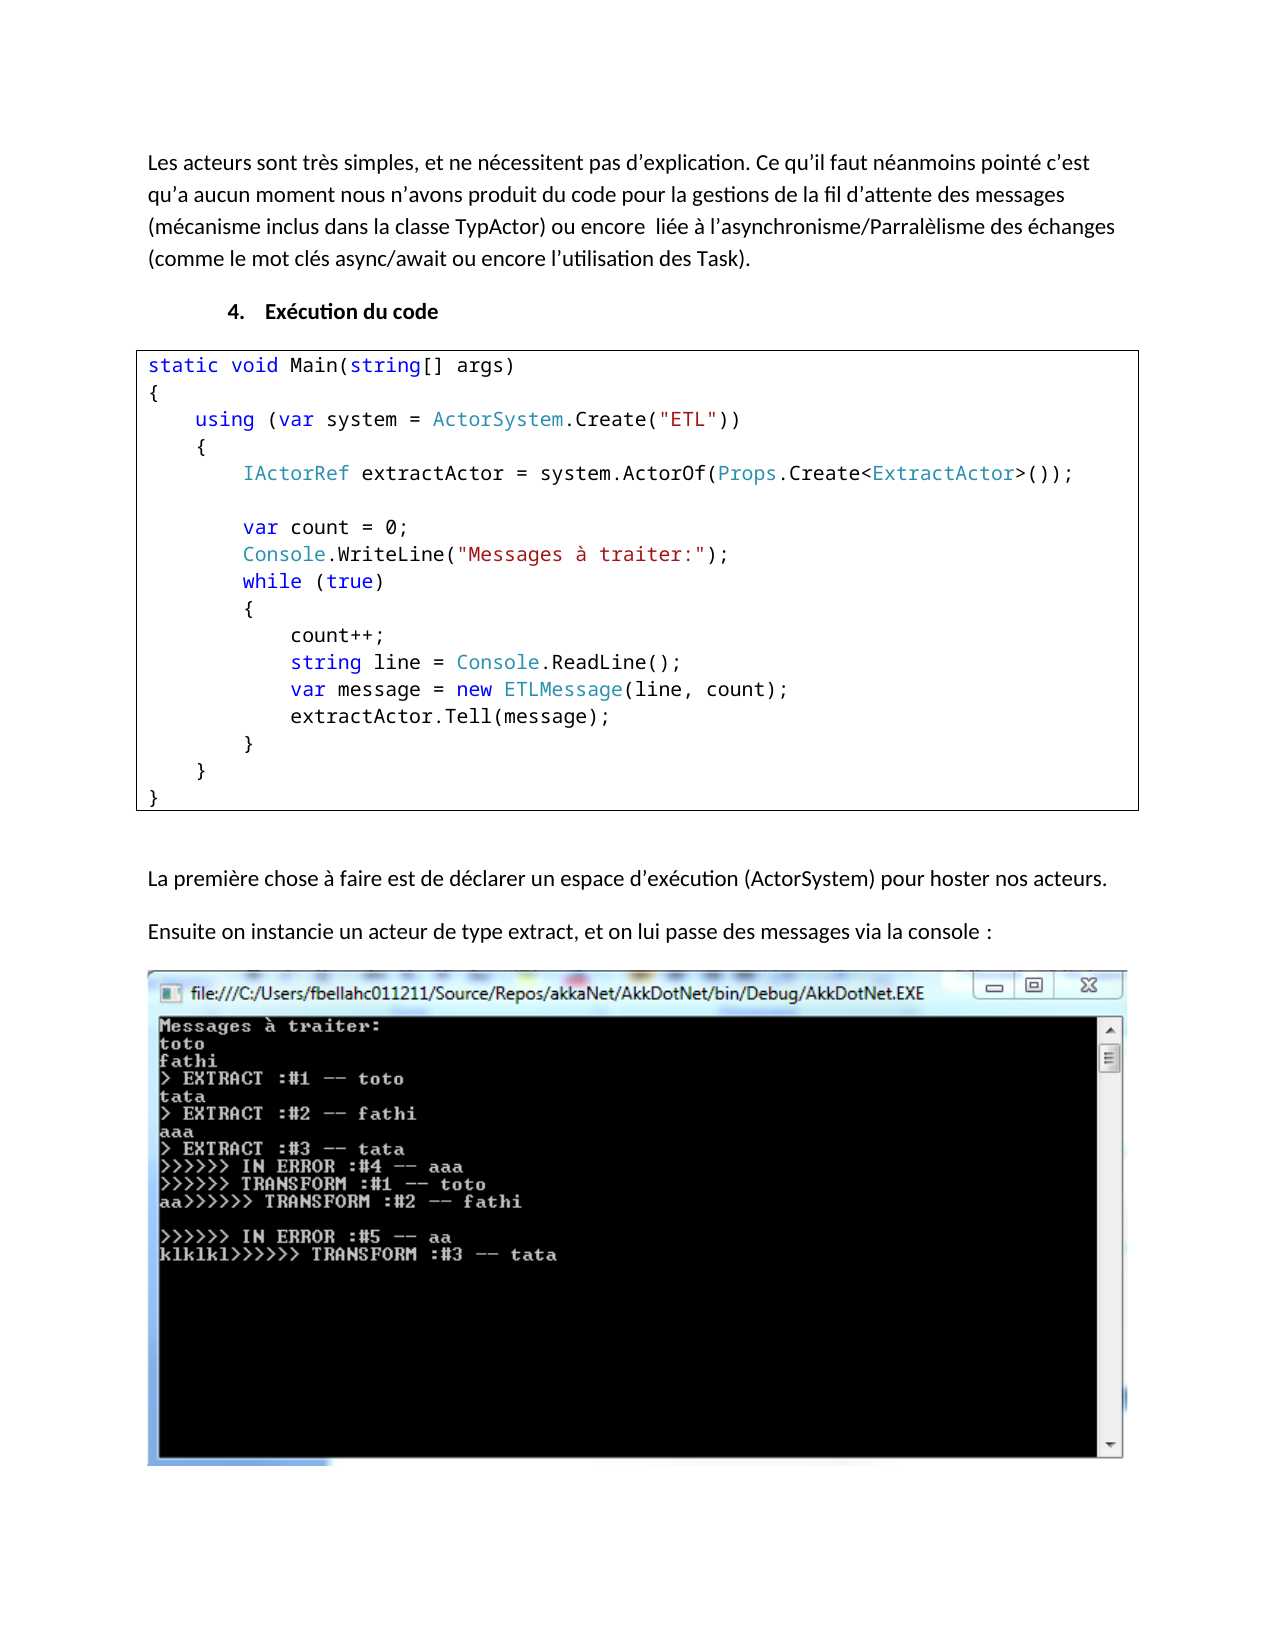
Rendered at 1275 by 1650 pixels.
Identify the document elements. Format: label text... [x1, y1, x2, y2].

text Les acteurs sont très simples, et ne nécessitent pas d’explication. Ce qu’il faut néanmoins pointé c’est qu’a aucun moment nous n’avons produit du code pour la gestions de la fil d’attente des messages (mécanisme inclus dans la classe TypActor) ou encore liée à l’asynchronisme/Parralèlisme des échanges (comme le mot clés async/await ou encore l’utilisation des Task). [148, 148, 1127, 272]
text La première chose à faire est de déclarer un espace d’exécution (ActorSystem) pour hoster nos acteurs. [148, 864, 1127, 892]
text Ensuite on instancie un acteur de type extract, et on lui passe des messages via la console : [148, 917, 1127, 945]
list Exécution du code [227, 297, 1127, 325]
picture [147, 970, 1128, 1466]
table_header static void Main(string[] args) { using (var system = ActorSystem.Create("ETL")) { IActorRef extractActor = system.ActorOf(Props.Create<ExtractActor>()); var count = 0; Console.WriteLine("Messages à traiter:"); while (true) { count++; string line = Console.ReadLine(); var message = new ETLMessage(line, count); extractActor.Tell(message); } } } [137, 351, 1138, 810]
